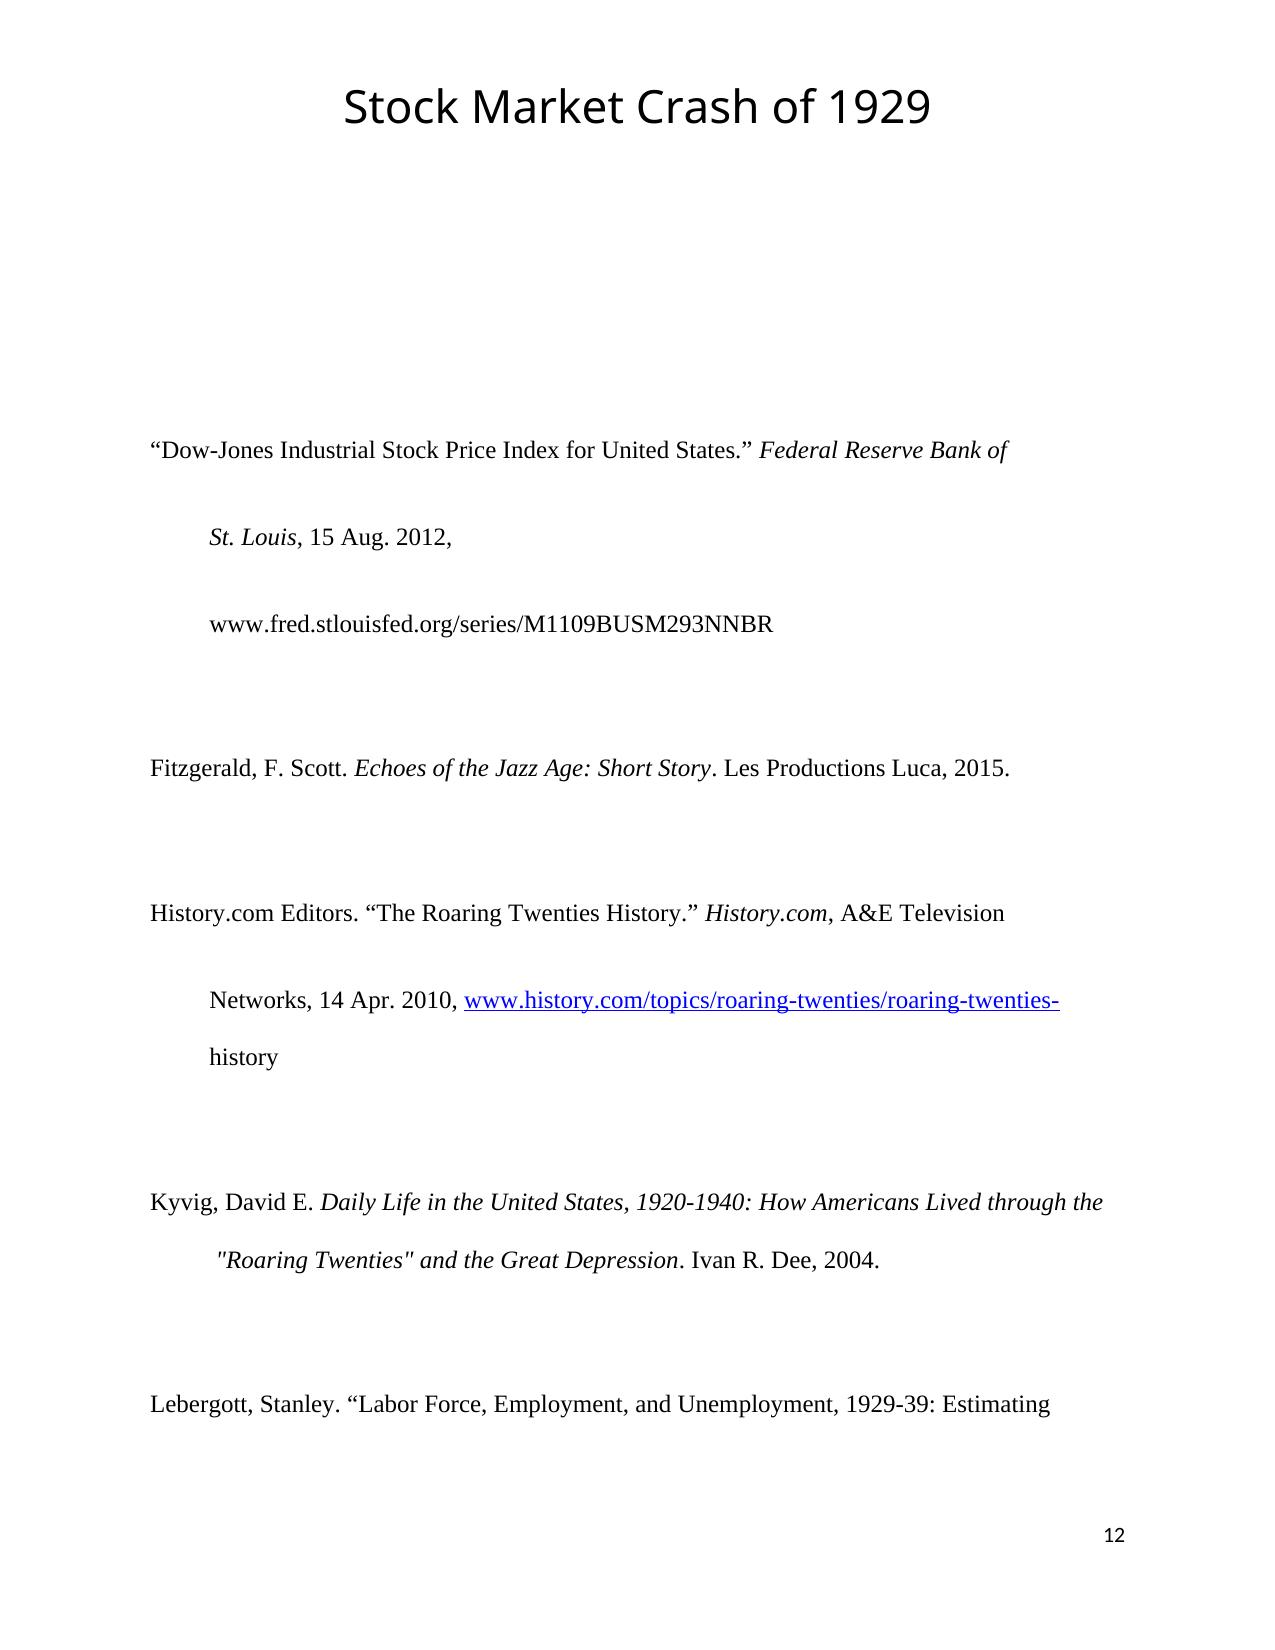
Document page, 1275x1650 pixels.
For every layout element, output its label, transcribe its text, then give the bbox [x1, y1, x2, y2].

text Fitzgerald, F. Scott. Echoes of the Jazz Age: Short Story. Les Productions Luca, 2015. [150, 753, 1125, 782]
text St. Louis, 15 Aug. 2012, [209, 522, 1125, 551]
text History.com Editors. “The Roaring Twenties History.” History.com, A&E Television [150, 898, 1125, 927]
text "Roaring Twenties" and the Great Depression. Ivan R. Dee, 2004. [209, 1245, 1125, 1273]
text Kyvig, David E. Daily Life in the United States, 1920-1940: How Americans Lived through the [150, 1187, 1125, 1216]
text Networks, 14 Apr. 2010, www.history.com/topics/roaring-twenties/roaring-twenties-history [209, 985, 1125, 1071]
text Lebergott, Stanley. “Labor Force, Employment, and Unemployment, 1929-39: Estimating [150, 1389, 1125, 1418]
text www.fred.stlouisfed.org/series/M1109BUSM293NNBR [150, 609, 1125, 638]
text “Dow-Jones Industrial Stock Price Index for United States.” Federal Reserve Bank of [150, 436, 1125, 464]
